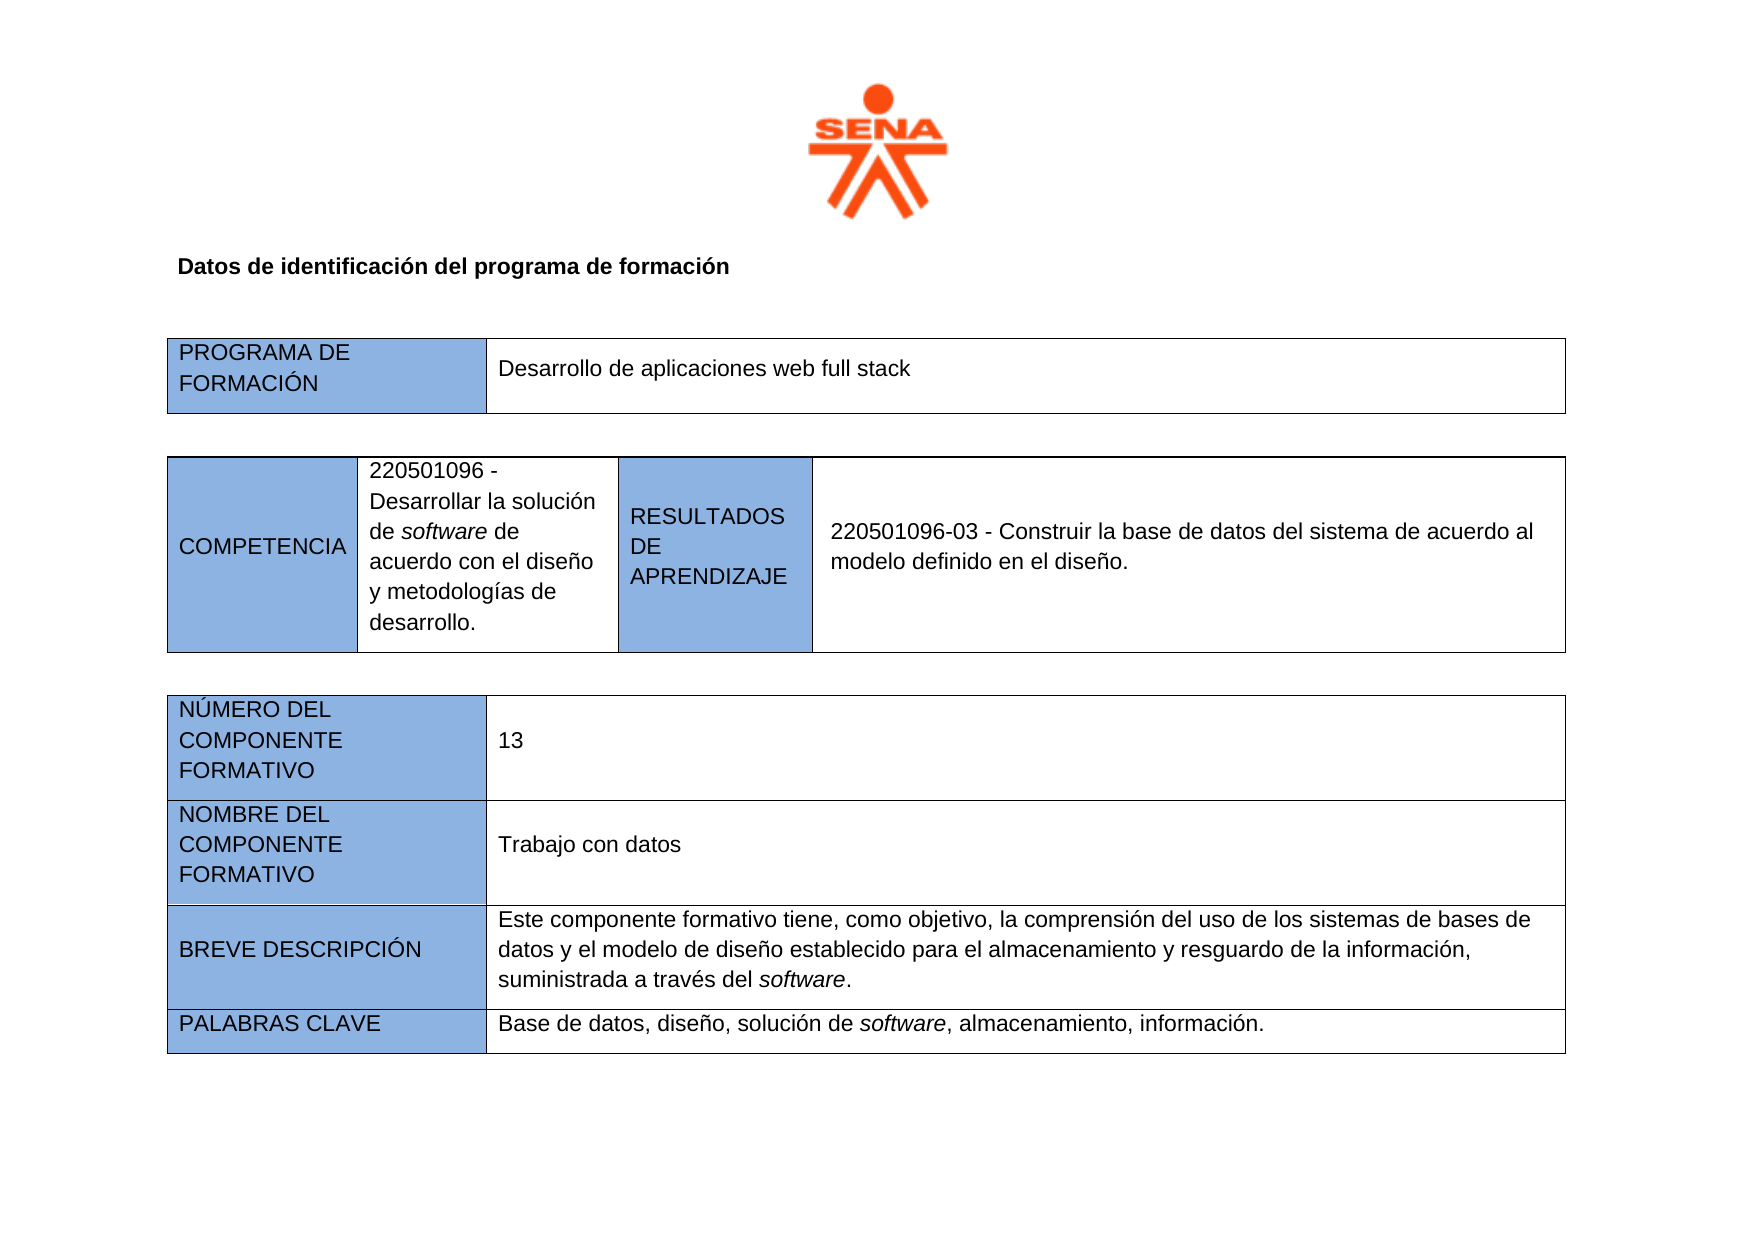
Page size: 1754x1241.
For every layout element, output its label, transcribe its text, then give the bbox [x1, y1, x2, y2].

table_cell Este componente formativo tiene, como objetivo, la comprensión del uso de los sistemas de bases de datos y el modelo de diseño establecido para el almacenamiento y resguardo de la información, suministrada a través del software. [487, 906, 1565, 1009]
table_cell BREVE DESCRIPCIÓN [168, 906, 486, 1009]
table_header RESULTADOS DE APRENDIZAJE [619, 458, 812, 652]
table_header Desarrollo de aplicaciones web full stack [487, 339, 1565, 413]
table_cell PALABRAS CLAVE [168, 1010, 486, 1053]
table_header PROGRAMA DE FORMACIÓN [168, 339, 486, 413]
picture [796, 75, 958, 227]
table_header 220501096-03 - Construir la base de datos del sistema de acuerdo al modelo definido en el diseño. [813, 458, 1565, 652]
table_header 220501096 - Desarrollar la solución de software de acuerdo con el diseño y metodologías de desarrollo. [358, 458, 618, 652]
table_cell NOMBRE DEL COMPONENTE FORMATIVO [168, 801, 486, 904]
table_header COMPETENCIA [168, 458, 357, 652]
table_cell Base de datos, diseño, solución de software, almacenamiento, información. [487, 1010, 1565, 1053]
text Datos de identificación del programa de formación [177, 253, 1577, 279]
table_cell Trabajo con datos [487, 801, 1565, 904]
table_header 13 [487, 696, 1565, 800]
table_header NÚMERO DEL COMPONENTE FORMATIVO [168, 696, 486, 800]
